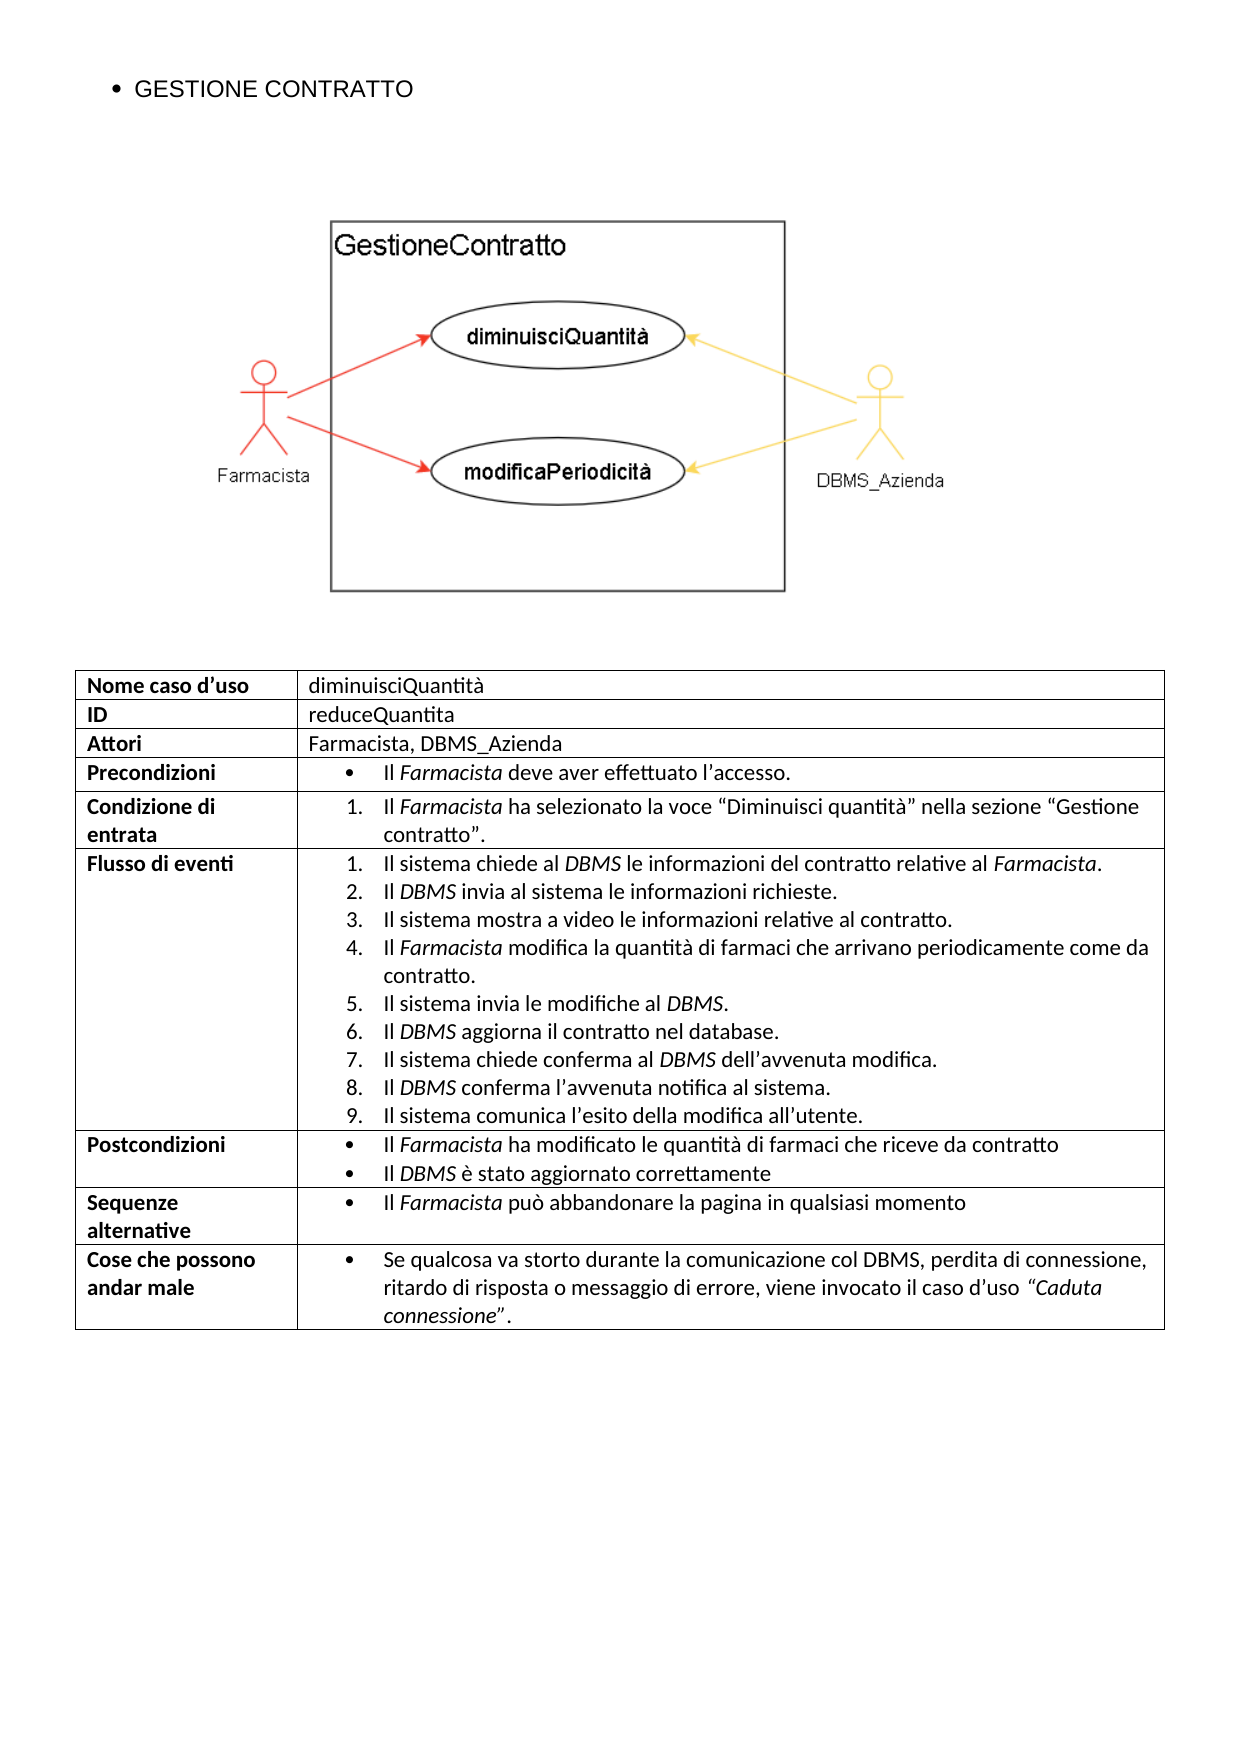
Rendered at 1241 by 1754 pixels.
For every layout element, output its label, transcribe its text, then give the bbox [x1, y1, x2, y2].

table_cell Attori [76, 729, 297, 757]
table_cell Precondizioni [76, 758, 297, 791]
table_cell ID [76, 700, 297, 728]
table_cell Se qualcosa va storto durante la comunicazione col DBMS, perdita di connessione, ritardo di risposta o messaggio di errore, viene invocato il caso d’uso “Caduta connessione”. [298, 1245, 1164, 1329]
table_cell reduceQuantita [298, 700, 1164, 728]
list GESTIONE CONTRATTO [112, 75, 1165, 103]
table_cell Il Farmacista ha modificato le quantità di farmaci che riceve da contratto Il DBMS è stato aggiornato correttamente [298, 1131, 1164, 1187]
picture [150, 134, 1042, 670]
table_header diminuisciQuantità [298, 671, 1164, 699]
table_cell Sequenze alternative [76, 1188, 297, 1244]
table_cell Flusso di eventi [76, 849, 297, 1129]
table_cell Il Farmacista deve aver effettuato l’accesso. [298, 758, 1164, 791]
table_cell Il sistema chiede al DBMS le informazioni del contratto relative al Farmacista. Il DBMS invia al sistema le informazioni richieste. Il sistema mostra a video le informazioni relative al contratto. Il Farmacista modifica la quantità di farmaci che arrivano periodicamente come da contratto. Il sistema invia le modifiche al DBMS. Il DBMS aggiorna il contratto nel database. Il sistema chiede conferma al DBMS dell’avvenuta modifica. Il DBMS conferma l’avvenuta notifica al sistema. Il sistema comunica l’esito della modifica all’utente. [298, 849, 1164, 1129]
table_cell Il Farmacista ha selezionato la voce “Diminuisci quantità” nella sezione “Gestione contratto”. [298, 792, 1164, 848]
table_header Nome caso d’uso [76, 671, 297, 699]
table_cell Condizione di entrata [76, 792, 297, 848]
table_cell Il Farmacista può abbandonare la pagina in qualsiasi momento [298, 1188, 1164, 1244]
table_cell Postcondizioni [76, 1131, 297, 1187]
table_cell Farmacista, DBMS_Azienda [298, 729, 1164, 757]
table_cell Cose che possono andar male [76, 1245, 297, 1329]
